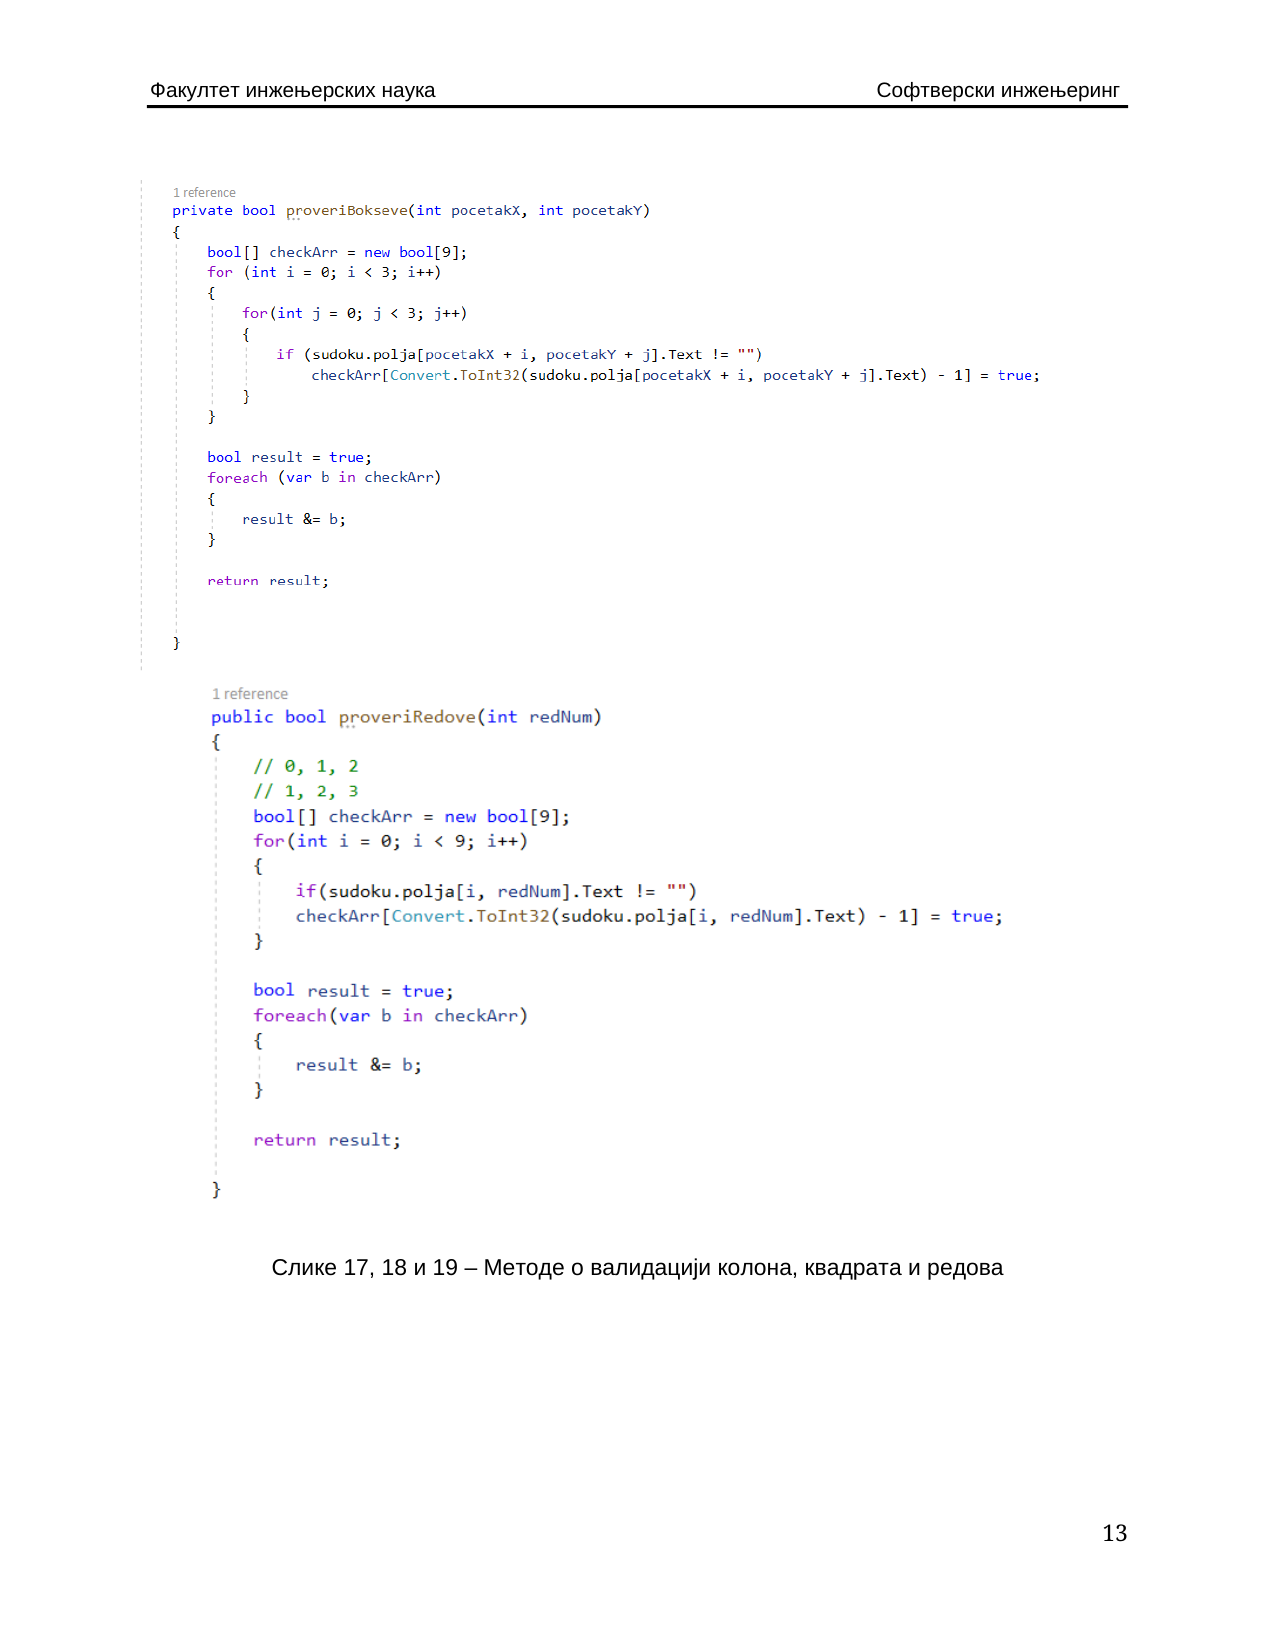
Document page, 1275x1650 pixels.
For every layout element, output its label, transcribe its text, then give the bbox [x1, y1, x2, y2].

text Слике 17, 18 и 19 – Методе о валидацији колона, квадрата и редова [139, 1254, 1135, 1280]
picture [140, 179, 1135, 1223]
